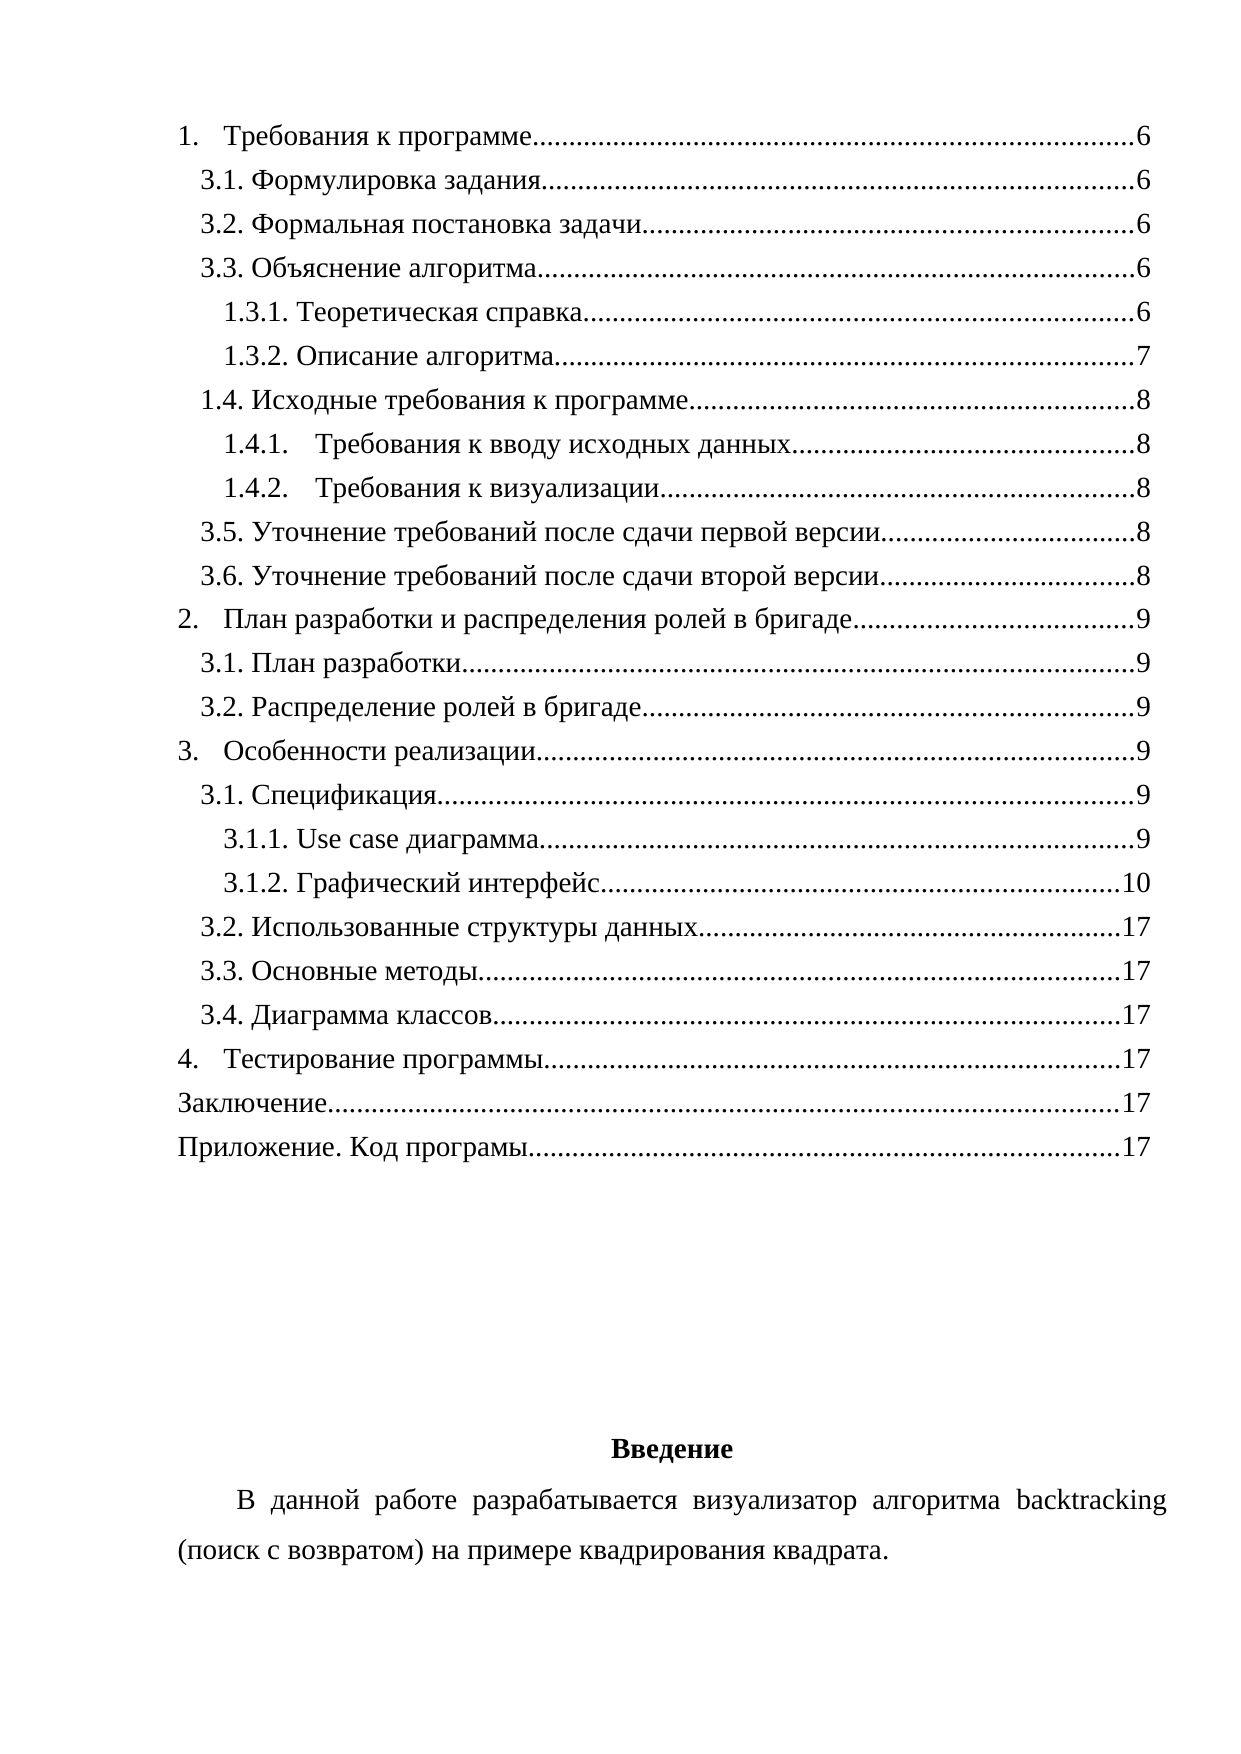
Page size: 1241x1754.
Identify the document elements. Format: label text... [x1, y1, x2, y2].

text В данной работе разрабатывается визуализатор алгоритма backtracking (поиск с возвратом) на примере квадрирования квадрата. [177, 1482, 1167, 1566]
subtitle Введение [177, 1432, 1167, 1465]
